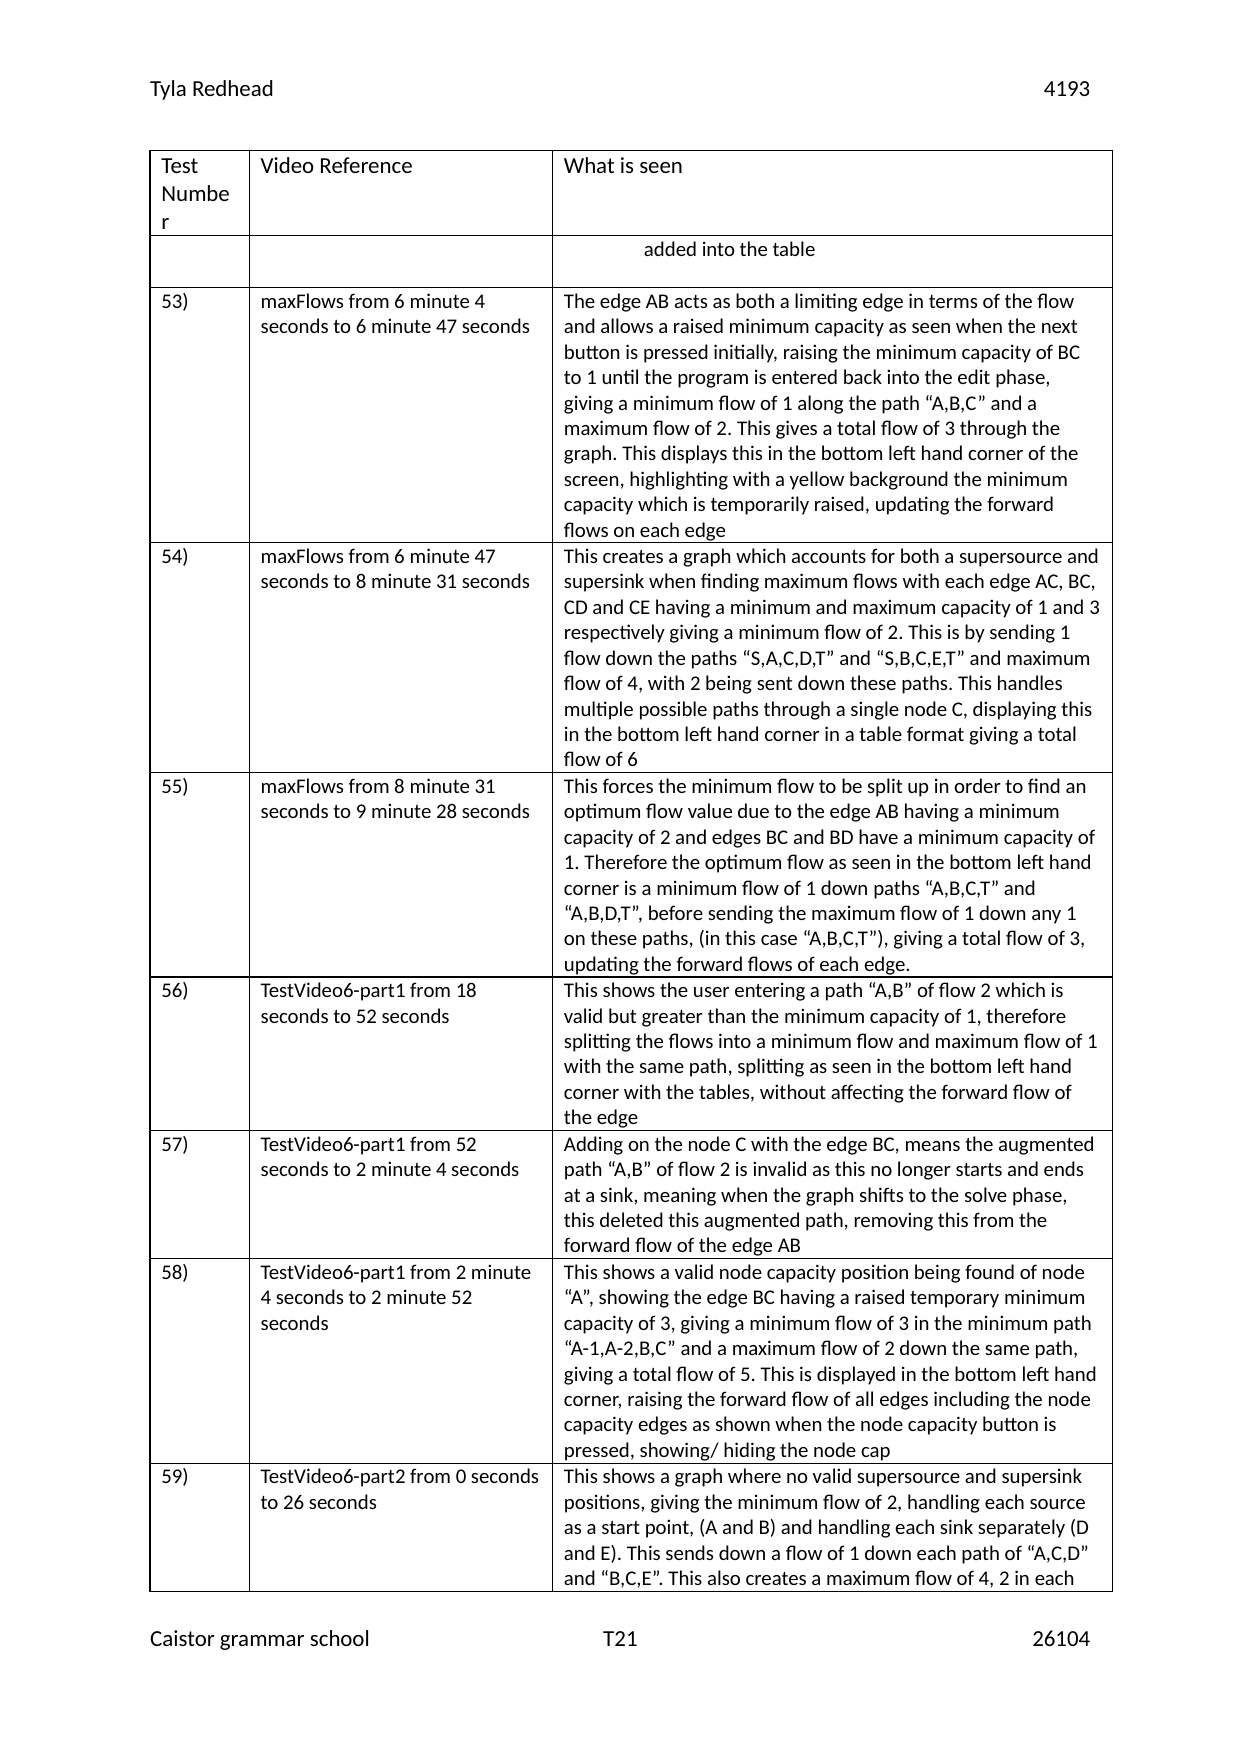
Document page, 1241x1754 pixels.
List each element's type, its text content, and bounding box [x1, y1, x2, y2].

table_cell This forces the minimum flow to be split up in order to find an optimum flow value due to the edge AB having a minimum capacity of 2 and edges BC and BD have a minimum capacity of 1. Therefore the optimum flow as seen in the bottom left hand corner is a minimum flow of 1 down paths “A,B,C,T” and “A,B,D,T”, before sending the maximum flow of 1 down any 1 on these paths, (in this case “A,B,C,T”), giving a total flow of 3, updating the forward flows of each edge. [553, 773, 1112, 976]
table_header What is seen [553, 151, 1112, 235]
table_cell [151, 543, 249, 772]
table_cell TestVideo6-part1 from 18 seconds to 52 seconds [250, 978, 552, 1130]
table_cell [151, 288, 249, 542]
table_cell [151, 1464, 249, 1591]
table_cell maxFlows from 6 minute 47 seconds to 8 minute 31 seconds [250, 543, 552, 772]
table_cell maxFlows from 6 minute 4 seconds to 6 minute 47 seconds [250, 288, 552, 542]
table_cell [151, 773, 249, 976]
table_cell [151, 236, 249, 287]
table_cell This creates a graph which accounts for both a supersource and supersink when finding maximum flows with each edge AC, BC, CD and CE having a minimum and maximum capacity of 1 and 3 respectively giving a minimum flow of 2. This is by sending 1 flow down the paths “S,A,C,D,T” and “S,B,C,E,T” and maximum flow of 4, with 2 being sent down these paths. This handles multiple possible paths through a single node C, displaying this in the bottom left hand corner in a table format giving a total flow of 6 [553, 543, 1112, 772]
table_cell The edge AB acts as both a limiting edge in terms of the flow and allows a raised minimum capacity as seen when the next button is pressed initially, raising the minimum capacity of BC to 1 until the program is entered back into the edit phase, giving a minimum flow of 1 along the path “A,B,C” and a maximum flow of 2. This gives a total flow of 3 through the graph. This displays this in the bottom left hand corner of the screen, highlighting with a yellow background the minimum capacity which is temporarily raised, updating the forward flows on each edge [553, 288, 1112, 542]
table_cell TestVideo6-part1 from 52 seconds to 2 minute 4 seconds [250, 1131, 552, 1258]
table_header Video Reference [250, 151, 552, 235]
table_cell [151, 1259, 249, 1462]
table_cell maxFlows from 8 minute 31 seconds to 9 minute 28 seconds [250, 773, 552, 976]
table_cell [553, 1464, 1112, 1591]
table_header Test Number [151, 151, 249, 235]
table_cell [151, 1131, 249, 1258]
table_cell This shows a valid node capacity position being found of node “A”, showing the edge BC having a raised temporary minimum capacity of 3, giving a minimum flow of 3 in the minimum path “A-1,A-2,B,C” and a maximum flow of 2 down the same path, giving a total flow of 5. This is displayed in the bottom left hand corner, raising the forward flow of all edges including the node capacity edges as shown when the node capacity button is pressed, showing/ hiding the node cap [553, 1259, 1112, 1462]
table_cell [250, 1464, 552, 1591]
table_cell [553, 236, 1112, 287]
table_cell This shows the user entering a path “A,B” of flow 2 which is valid but greater than the minimum capacity of 1, therefore splitting the flows into a minimum flow and maximum flow of 1 with the same path, splitting as seen in the bottom left hand corner with the tables, without affecting the forward flow of the edge [553, 978, 1112, 1130]
table_cell TestVideo6-part1 from 2 minute 4 seconds to 2 minute 52 seconds [250, 1259, 552, 1462]
table_cell Adding on the node C with the edge BC, means the augmented path “A,B” of flow 2 is invalid as this no longer starts and ends at a sink, meaning when the graph shifts to the solve phase, this deleted this augmented path, removing this from the forward flow of the edge AB [553, 1131, 1112, 1258]
table_cell [151, 978, 249, 1130]
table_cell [250, 236, 552, 287]
